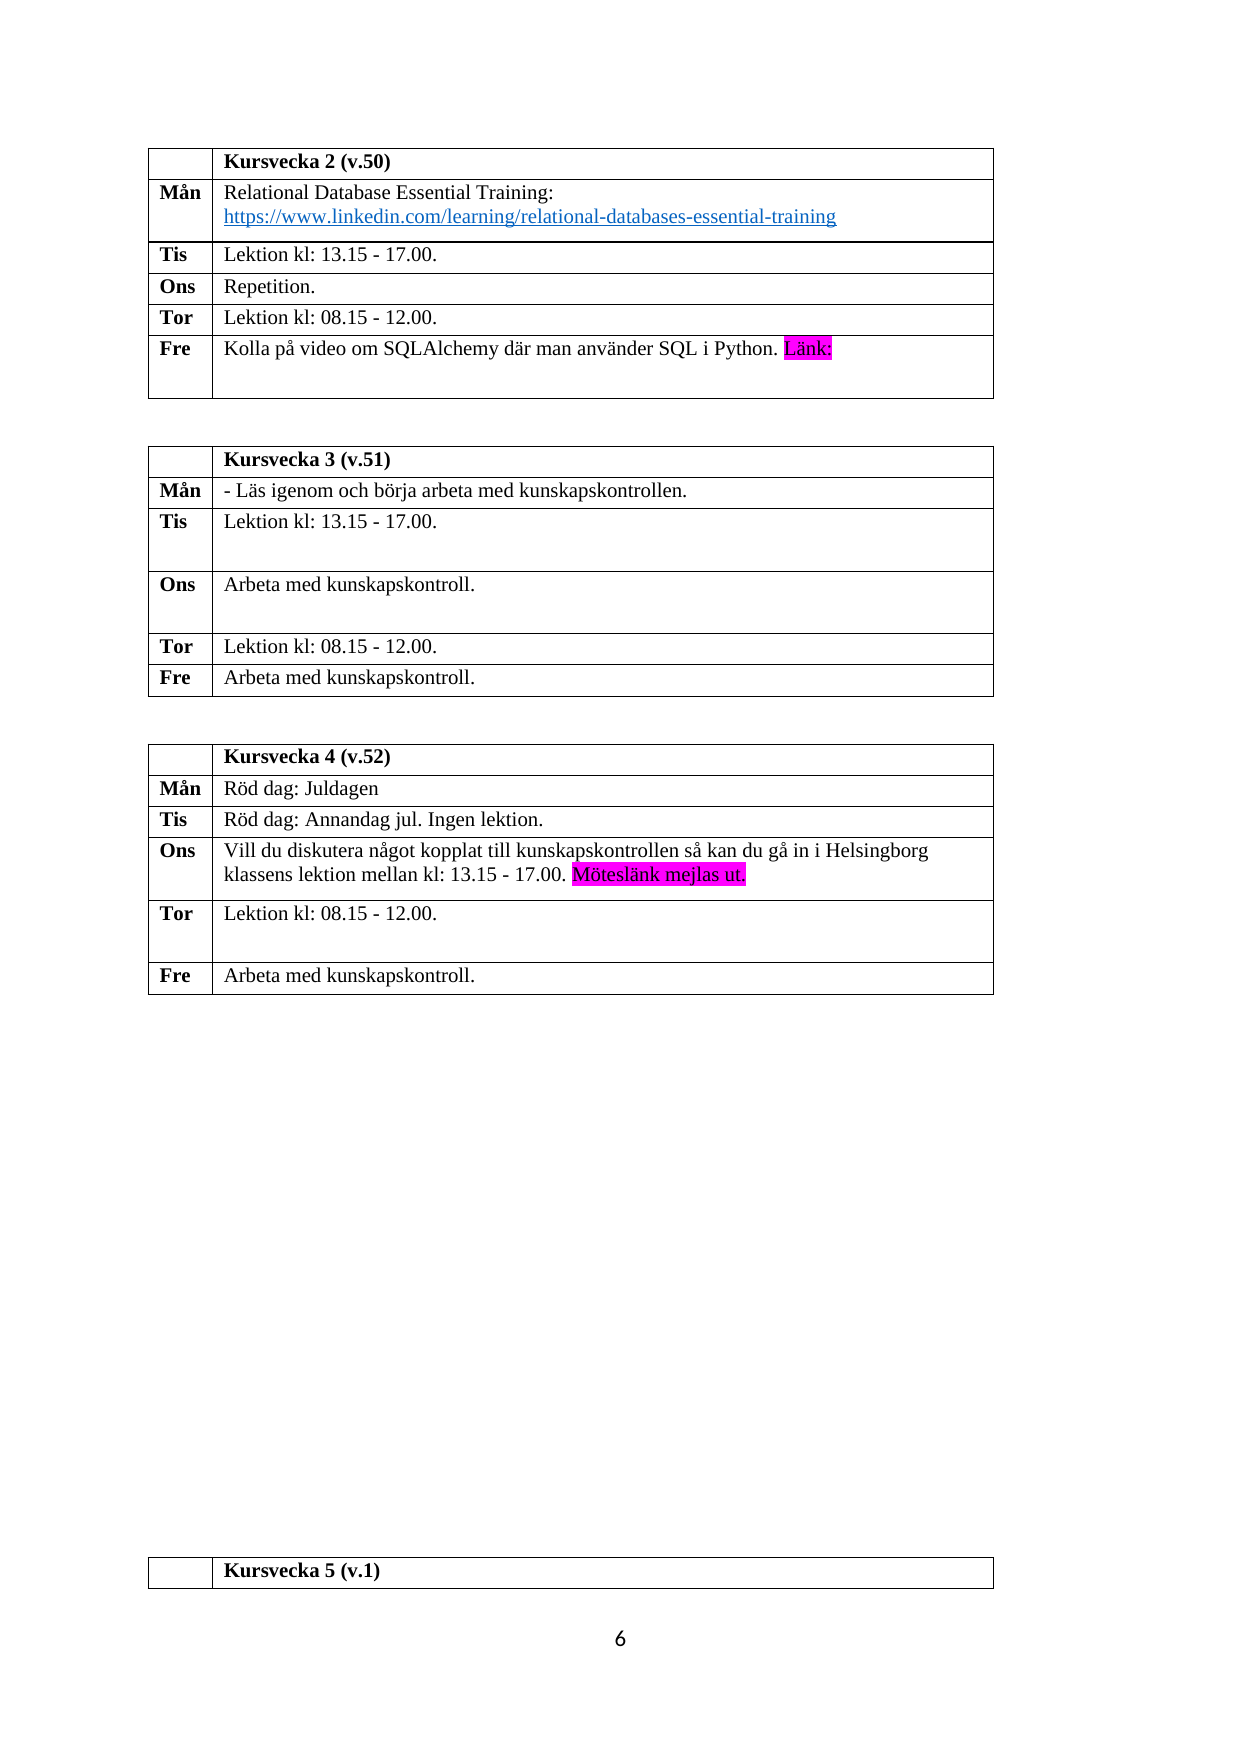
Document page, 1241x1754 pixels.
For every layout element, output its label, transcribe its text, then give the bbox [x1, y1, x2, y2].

table_cell Ons [149, 274, 212, 304]
table_cell Lektion kl: 13.15 - 17.00. [213, 509, 993, 571]
table_cell Tis [149, 509, 212, 571]
table_cell Mån [149, 776, 212, 806]
table_cell Fre [149, 665, 212, 696]
table_cell Röd dag: Juldagen [213, 776, 993, 806]
table_cell Repetition. [213, 274, 993, 304]
table_cell Tis [149, 807, 212, 837]
table_cell Arbeta med kunskapskontroll. [213, 963, 993, 993]
table_cell Fre [149, 963, 212, 993]
table_cell Arbeta med kunskapskontroll. [213, 572, 993, 633]
table_header [149, 149, 212, 179]
table_cell Ons [149, 838, 212, 900]
table_cell Mån [149, 478, 212, 508]
table_cell - Läs igenom och börja arbeta med kunskapskontrollen. [213, 478, 993, 508]
table_cell Vill du diskutera något kopplat till kunskapskontrollen så kan du gå in i Helsingborg klassens lektion mellan kl: 13.15 - 17.00. Möteslänk mejlas ut. [213, 838, 993, 900]
table_cell Relational Database Essential Training: https://www.linkedin.com/learning/relational-databases-essential-training [213, 180, 993, 241]
table_cell Fre [149, 336, 212, 398]
table_cell Tor [149, 634, 212, 664]
table_cell Lektion kl: 08.15 - 12.00. [213, 305, 993, 335]
table_header Kursvecka 2 (v.50) [213, 149, 993, 179]
table_cell Tor [149, 305, 212, 335]
table_cell Tis [149, 243, 212, 273]
table_header Kursvecka 4 (v.52) [213, 745, 993, 775]
table_cell Arbeta med kunskapskontroll. [213, 665, 993, 696]
table_cell Kolla på video om SQLAlchemy där man använder SQL i Python. Länk: [213, 336, 993, 398]
table_cell Röd dag: Annandag jul. Ingen lektion. [213, 807, 993, 837]
table_cell Lektion kl: 13.15 - 17.00. [213, 243, 993, 273]
table_cell Tor [149, 901, 212, 962]
table_cell Lektion kl: 08.15 - 12.00. [213, 634, 993, 664]
table_cell Lektion kl: 08.15 - 12.00. [213, 901, 993, 962]
table_header [149, 745, 212, 775]
table_cell Ons [149, 572, 212, 633]
table_header Kursvecka 5 (v.1) [213, 1558, 993, 1588]
table_header [149, 447, 212, 477]
table_header [149, 1558, 212, 1588]
table_header Kursvecka 3 (v.51) [213, 447, 993, 477]
table_cell Mån [149, 180, 212, 241]
